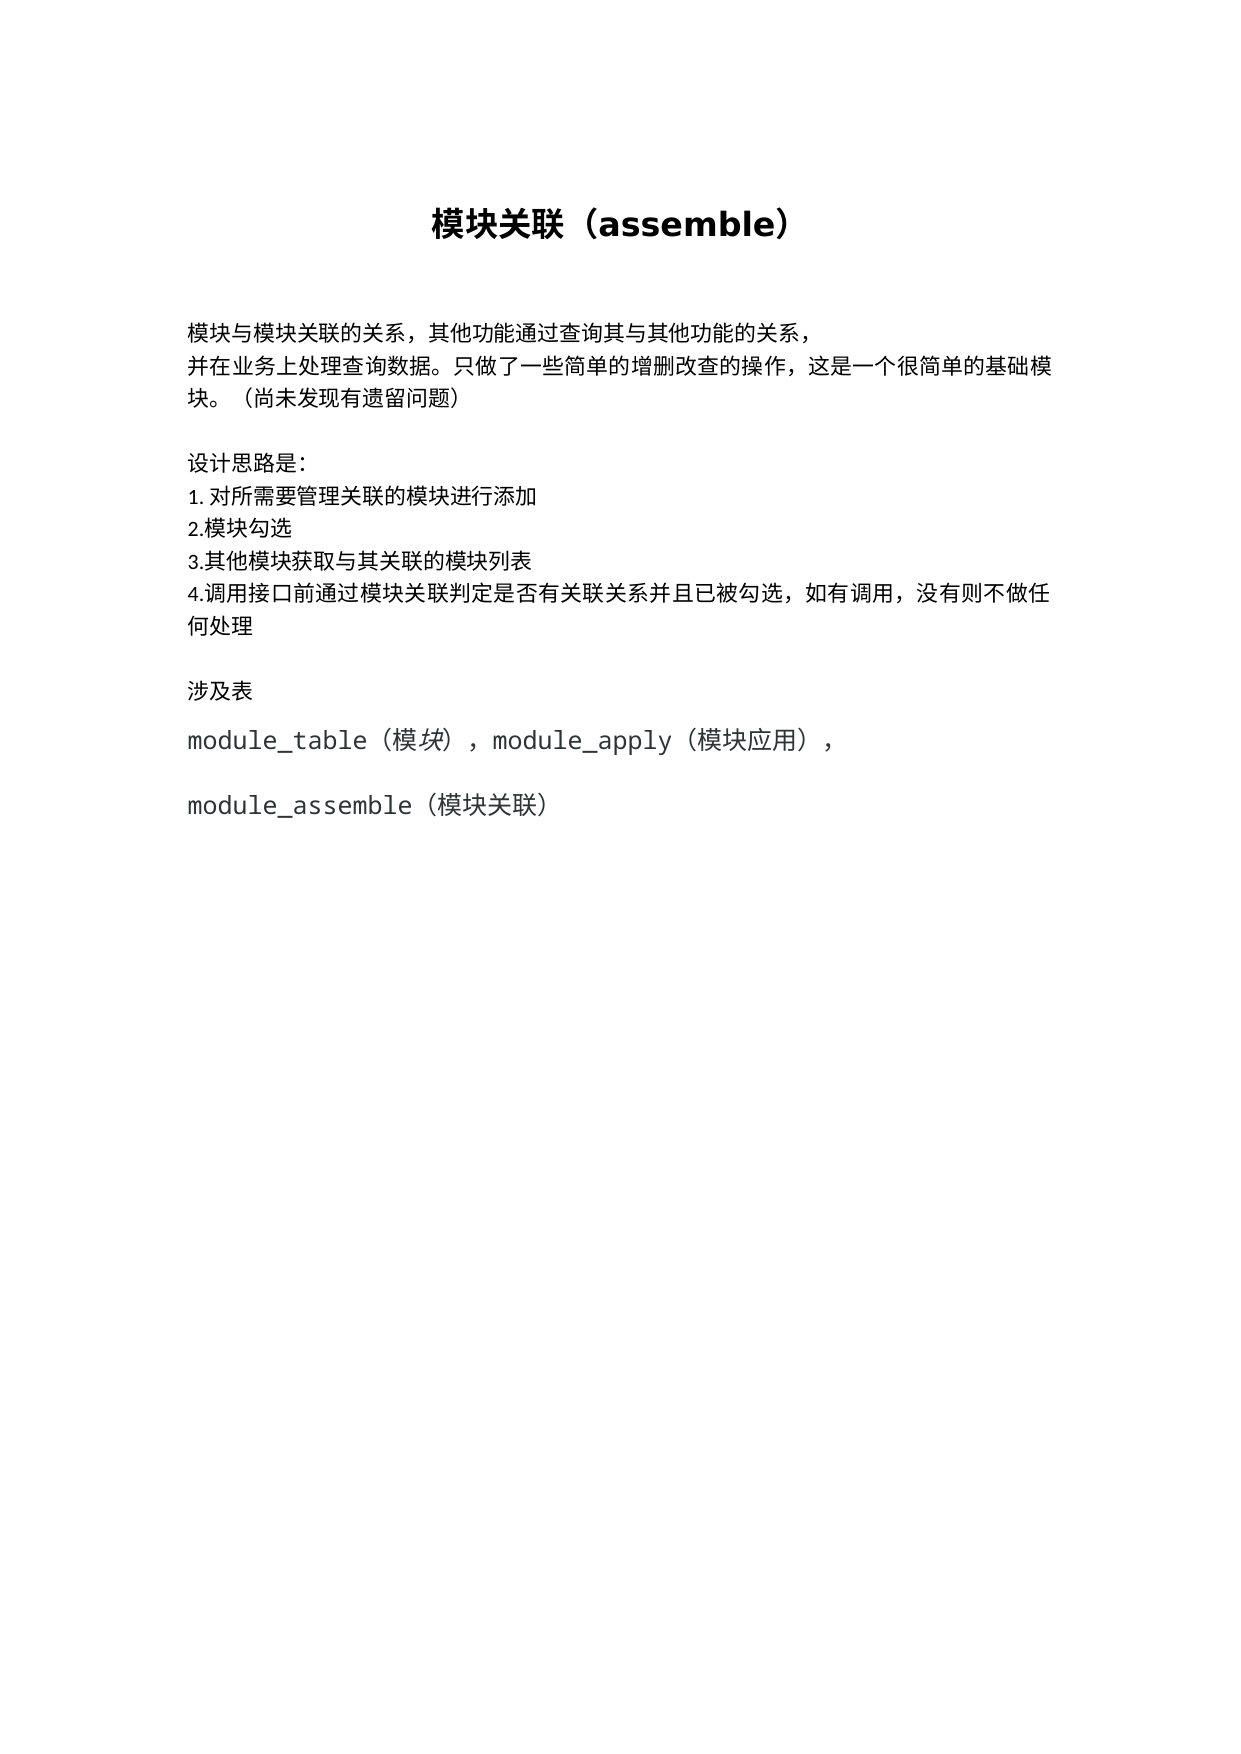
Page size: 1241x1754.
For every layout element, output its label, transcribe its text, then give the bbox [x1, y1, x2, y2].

list 其他模块获取与其关联的模块列表 [187, 543, 1053, 576]
list 调用接口前通过模块关联判定是否有关联关系并且已被勾选，如有调用，没有则不做任何处理 [187, 576, 1053, 641]
list 模块勾选 [187, 511, 1053, 543]
text 设计思路是： [187, 446, 1053, 478]
text 模块与模块关联的关系，其他功能通过查询其与其他功能的关系， [187, 316, 1053, 348]
text 涉及表 [187, 673, 1053, 706]
list 对所需要管理关联的模块进行添加 [187, 478, 1053, 511]
text module_table（模块），module_apply（模块应用），module_assemble（模块关联） [187, 706, 1053, 836]
text 并在业务上处理查询数据。只做了一些简单的增删改查的操作，这是一个很简单的基础模块。（尚未发现有遗留问题） [187, 348, 1053, 413]
subtitle 模块关联（assemble） [187, 189, 1053, 254]
